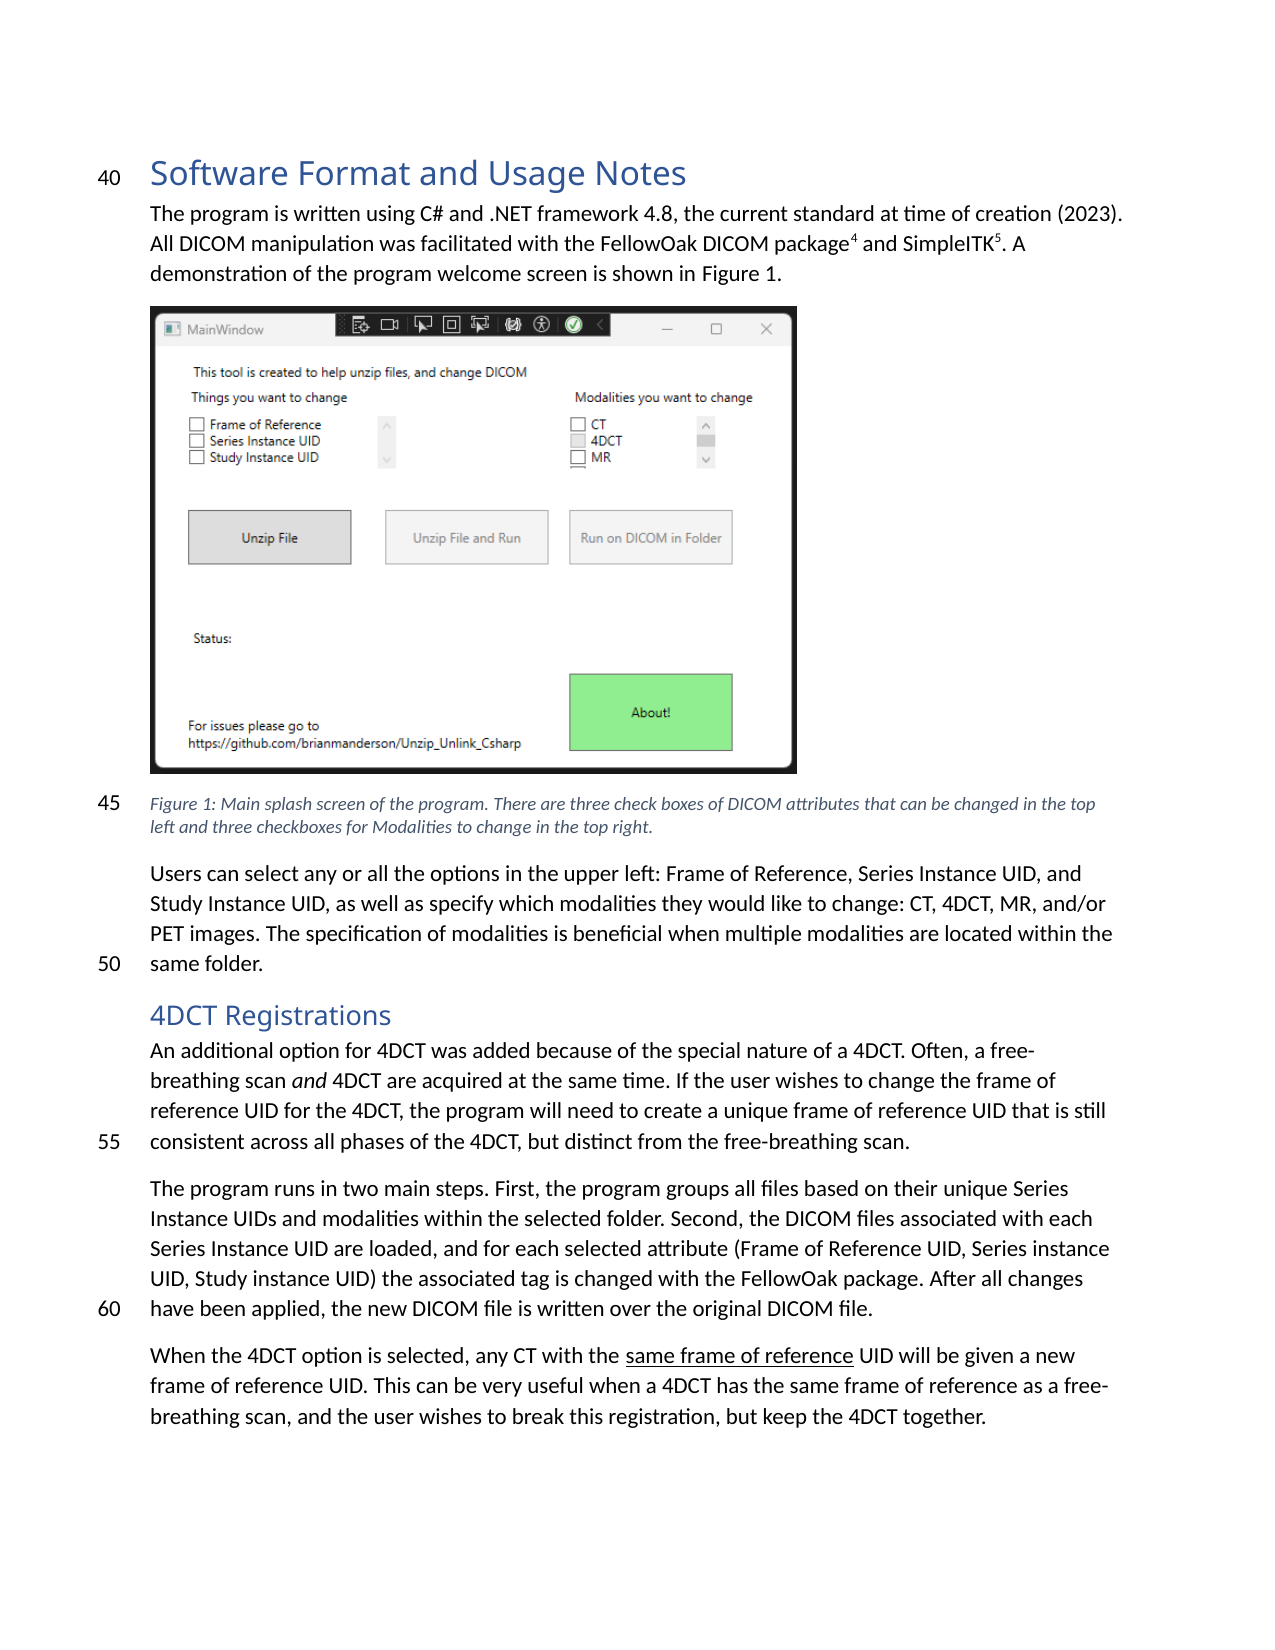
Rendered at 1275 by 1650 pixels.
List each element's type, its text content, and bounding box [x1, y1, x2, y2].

subtitle Software Format and Usage Notes [150, 150, 1125, 195]
text An additional option for 4DCT was added because of the special nature of a 4DCT. Often, a free-breathing scan and 4DCT are acquired at the same time. If the user wishes to change the frame of reference UID for the 4DCT, the program will need to create a unique frame of reference UID that is still consistent across all phases of the 4DCT, but distinct from the free-breathing scan. [150, 1036, 1125, 1155]
text When the 4DCT option is selected, any CT with the same frame of reference UID will be given a new frame of reference UID. This can be very useful when a 4DCT has the same frame of reference as a free-breathing scan, and the user wishes to break this registration, but keep the 4DCT together. [150, 1341, 1125, 1430]
subtitle 4DCT Registrations [150, 996, 1125, 1033]
text The program is written using C# and .NET framework 4.8, the current standard at time of creation (2023). All DICOM manipulation was facilitated with the FellowOak DICOM package and SimpleITK. A demonstration of the program welcome screen is shown in Figure 1. [150, 199, 1125, 287]
text The program runs in two main steps. First, the program groups all files based on their unique Series Instance UIDs and modalities within the selected folder. Second, the DICOM files associated with each Series Instance UID are loaded, and for each selected attribute (Frame of Reference UID, Series instance UID, Study instance UID) the associated tag is changed with the FellowOak package. After all changes have been applied, the new DICOM file is written over the original DICOM file. [150, 1174, 1125, 1323]
text Users can select any or all the options in the upper left: Frame of Reference, Series Instance UID, and Study Instance UID, as well as specify which modalities they would like to change: CT, 4DCT, MR, and/or PET images. The specification of modalities is beneficial when multiple modalities are located within the same folder. [150, 859, 1125, 978]
picture [150, 306, 797, 774]
